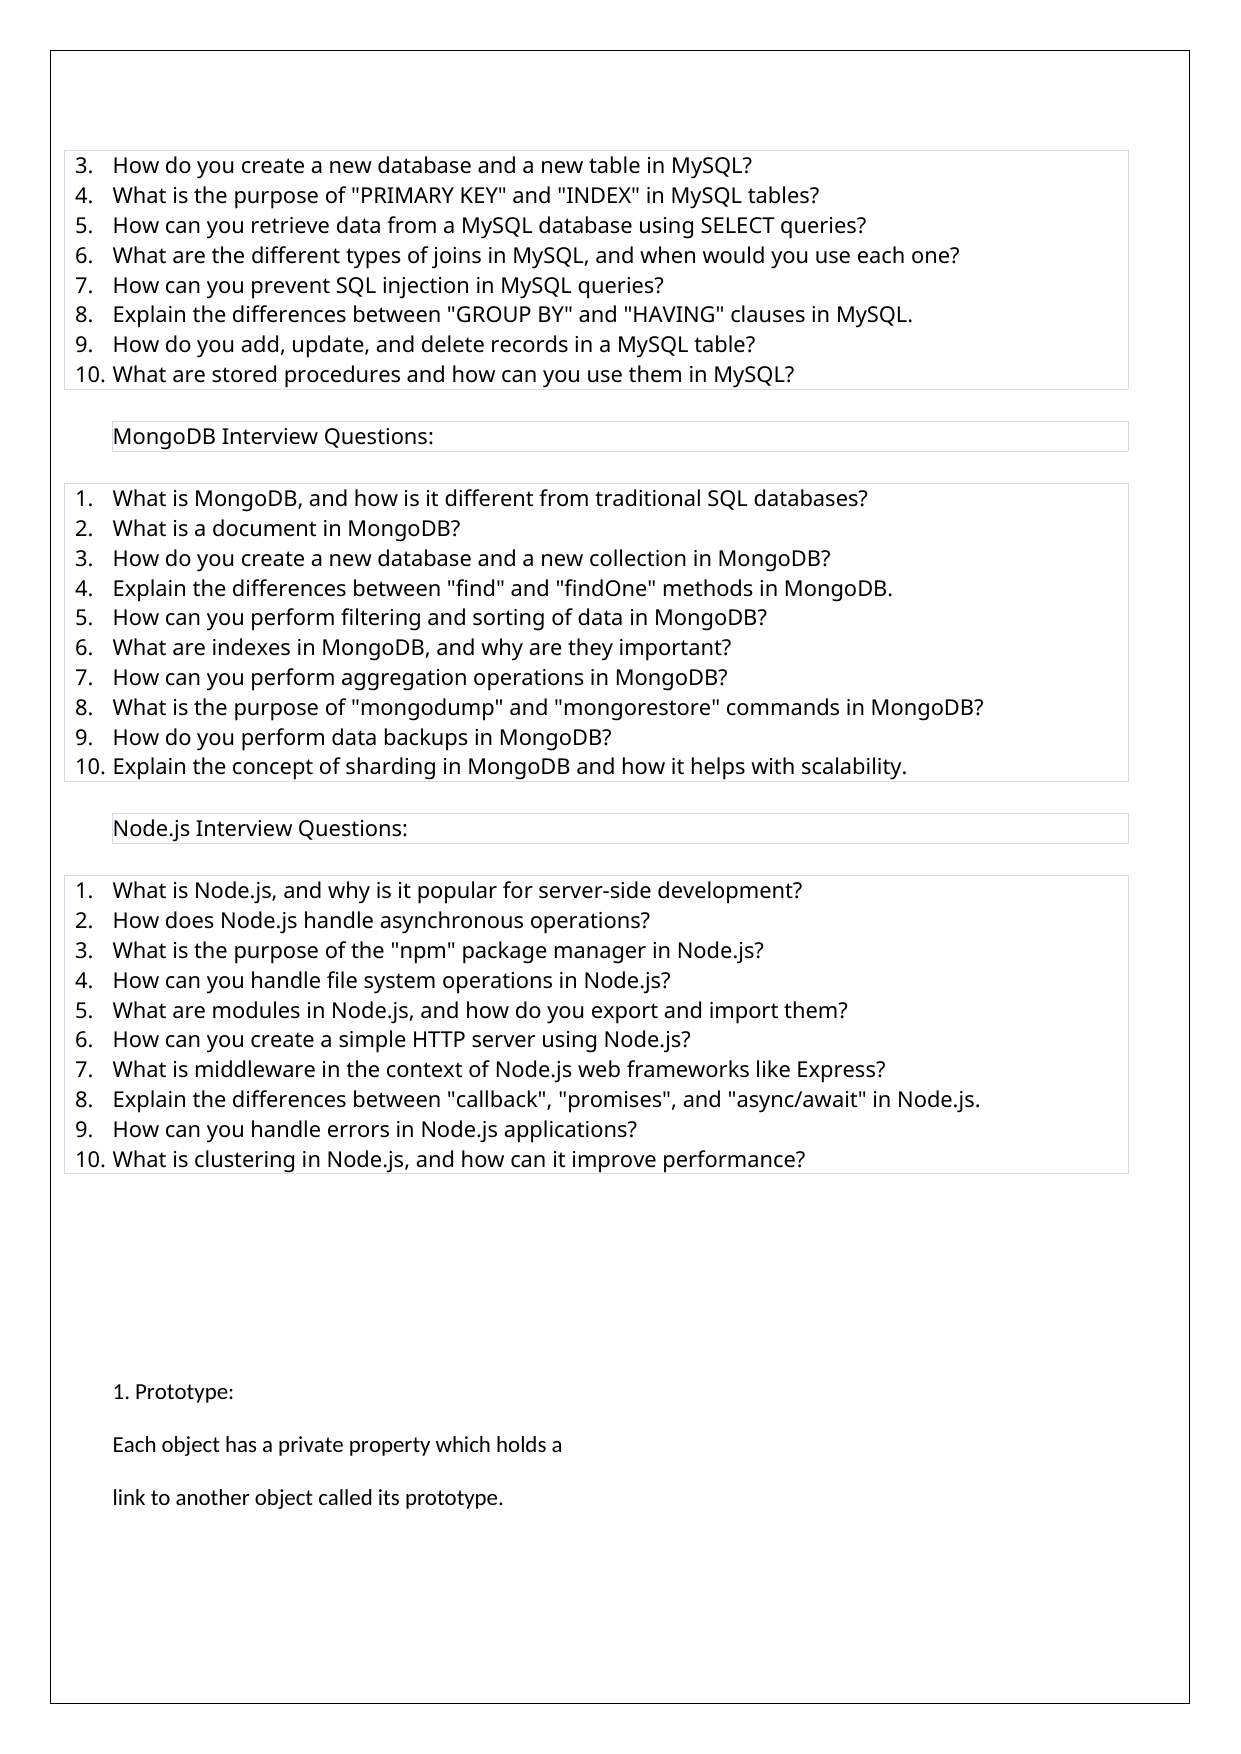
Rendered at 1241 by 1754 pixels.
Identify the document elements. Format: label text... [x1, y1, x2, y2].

text Node.js Interview Questions: [113, 814, 1128, 843]
list What are modules in Node.js, and how do you export and import them? [65, 994, 1128, 1024]
list What is middleware in the context of Node.js web frameworks like Express? [65, 1054, 1128, 1083]
list How can you retrieve data from a MySQL database using SELECT queries? [65, 209, 1128, 239]
list What are indexes in MongoDB, and why are they important? [65, 632, 1128, 661]
list How can you handle errors in Node.js applications? [65, 1113, 1128, 1143]
list What is the purpose of the "npm" package manager in Node.js? [65, 934, 1128, 964]
list How do you create a new database and a new collection in MongoDB? [65, 542, 1128, 572]
list What is MongoDB, and how is it different from traditional SQL databases? [65, 484, 1128, 512]
list Explain the concept of sharding in MongoDB and how it helps with scalability. [65, 751, 1128, 781]
list What is Node.js, and why is it popular for server-side development? [65, 876, 1128, 905]
list How do you add, update, and delete records in a MySQL table? [65, 329, 1128, 358]
text Each object has a private property which holds a [112, 1431, 1128, 1458]
list How do you perform data backups in MongoDB? [65, 721, 1128, 751]
list How do you create a new database and a new table in MySQL? [65, 151, 1128, 180]
text link to another object called its prototype. [112, 1483, 1128, 1512]
list How can you handle file system operations in Node.js? [65, 964, 1128, 994]
list How can you perform filtering and sorting of data in MongoDB? [65, 602, 1128, 632]
list What are stored procedures and how can you use them in MySQL? [65, 358, 1128, 389]
list Explain the differences between "callback", "promises", and "async/await" in Node.js. [65, 1083, 1128, 1113]
list How can you create a simple HTTP server using Node.js? [65, 1024, 1128, 1054]
list What is clustering in Node.js, and how can it improve performance? [65, 1143, 1128, 1173]
list Explain the differences between "find" and "findOne" methods in MongoDB. [65, 572, 1128, 602]
list What is a document in MongoDB? [65, 512, 1128, 542]
list What is the purpose of "PRIMARY KEY" and "INDEX" in MySQL tables? [65, 180, 1128, 209]
list Explain the differences between "GROUP BY" and "HAVING" clauses in MySQL. [65, 299, 1128, 329]
list How can you prevent SQL injection in MySQL queries? [65, 269, 1128, 299]
text MongoDB Interview Questions: [113, 422, 1128, 451]
text 1. Prototype: [112, 1184, 1128, 1406]
list How does Node.js handle asynchronous operations? [65, 905, 1128, 934]
list What are the different types of joins in MySQL, and when would you use each one? [65, 239, 1128, 269]
list How can you perform aggregation operations in MongoDB? [65, 661, 1128, 691]
list What is the purpose of "mongodump" and "mongorestore" commands in MongoDB? [65, 691, 1128, 721]
